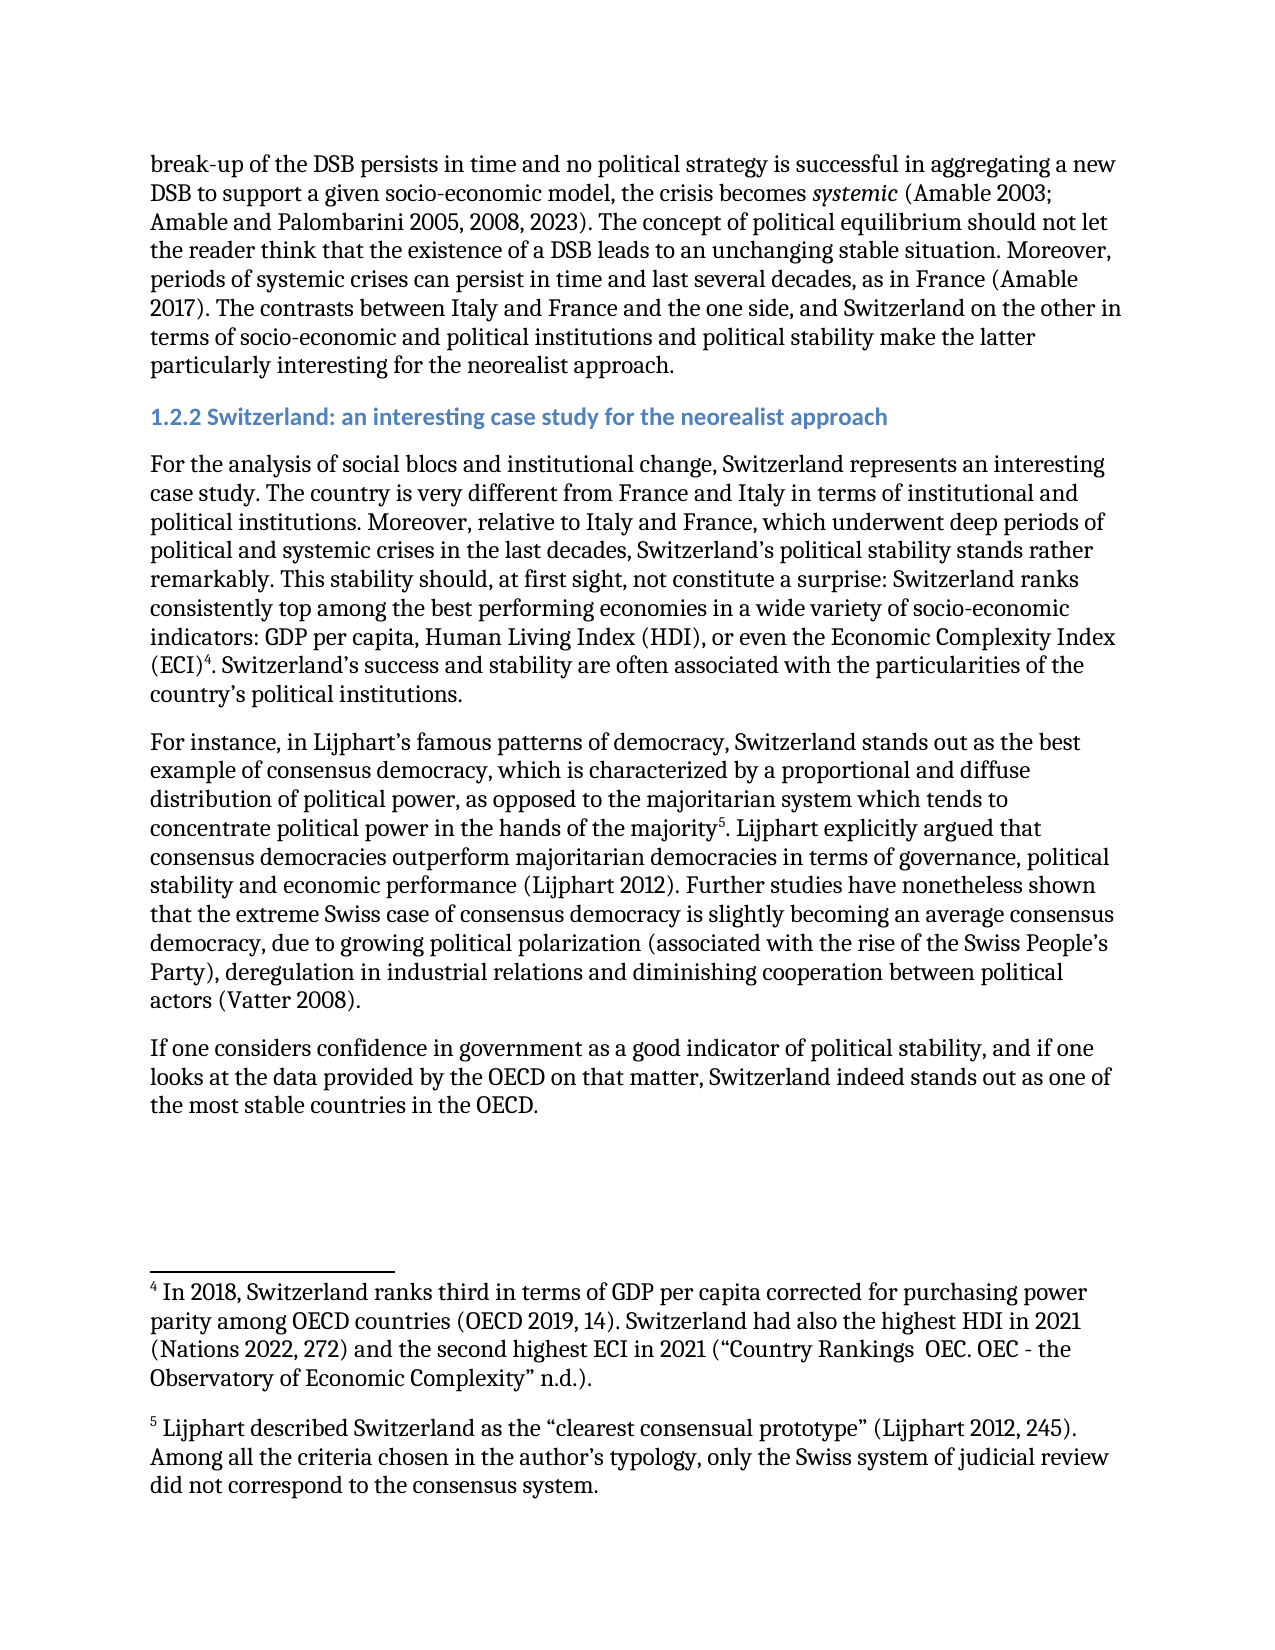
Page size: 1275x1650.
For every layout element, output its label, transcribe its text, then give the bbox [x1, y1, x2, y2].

subtitle 1.2.2 Switzerland: an interesting case study for the neorealist approach [150, 401, 1125, 431]
text If one considers confidence in government as a good indicator of political stability, and if one looks at the data provided by the OECD on that matter, Switzerland indeed stands out as one of the most stable countries in the OECD. [150, 1034, 1125, 1120]
text For instance, in Lijphart’s famous patterns of democracy, Switzerland stands out as the best example of consensus democracy, which is characterized by a proportional and diffuse distribution of political power, as opposed to the majoritarian system which tends to concentrate political power in the hands of the majority. Lijphart explicitly argued that consensus democracies outperform majoritarian democracies in terms of governance, political stability and economic performance (Lijphart 2012). Further studies have nonetheless shown that the extreme Swiss case of consensus democracy is slightly becoming an average consensus democracy, due to growing political polarization (associated with the rise of the Swiss People’s Party), deregulation in industrial relations and diminishing cooperation between political actors (Vatter 2008). [150, 728, 1125, 1015]
